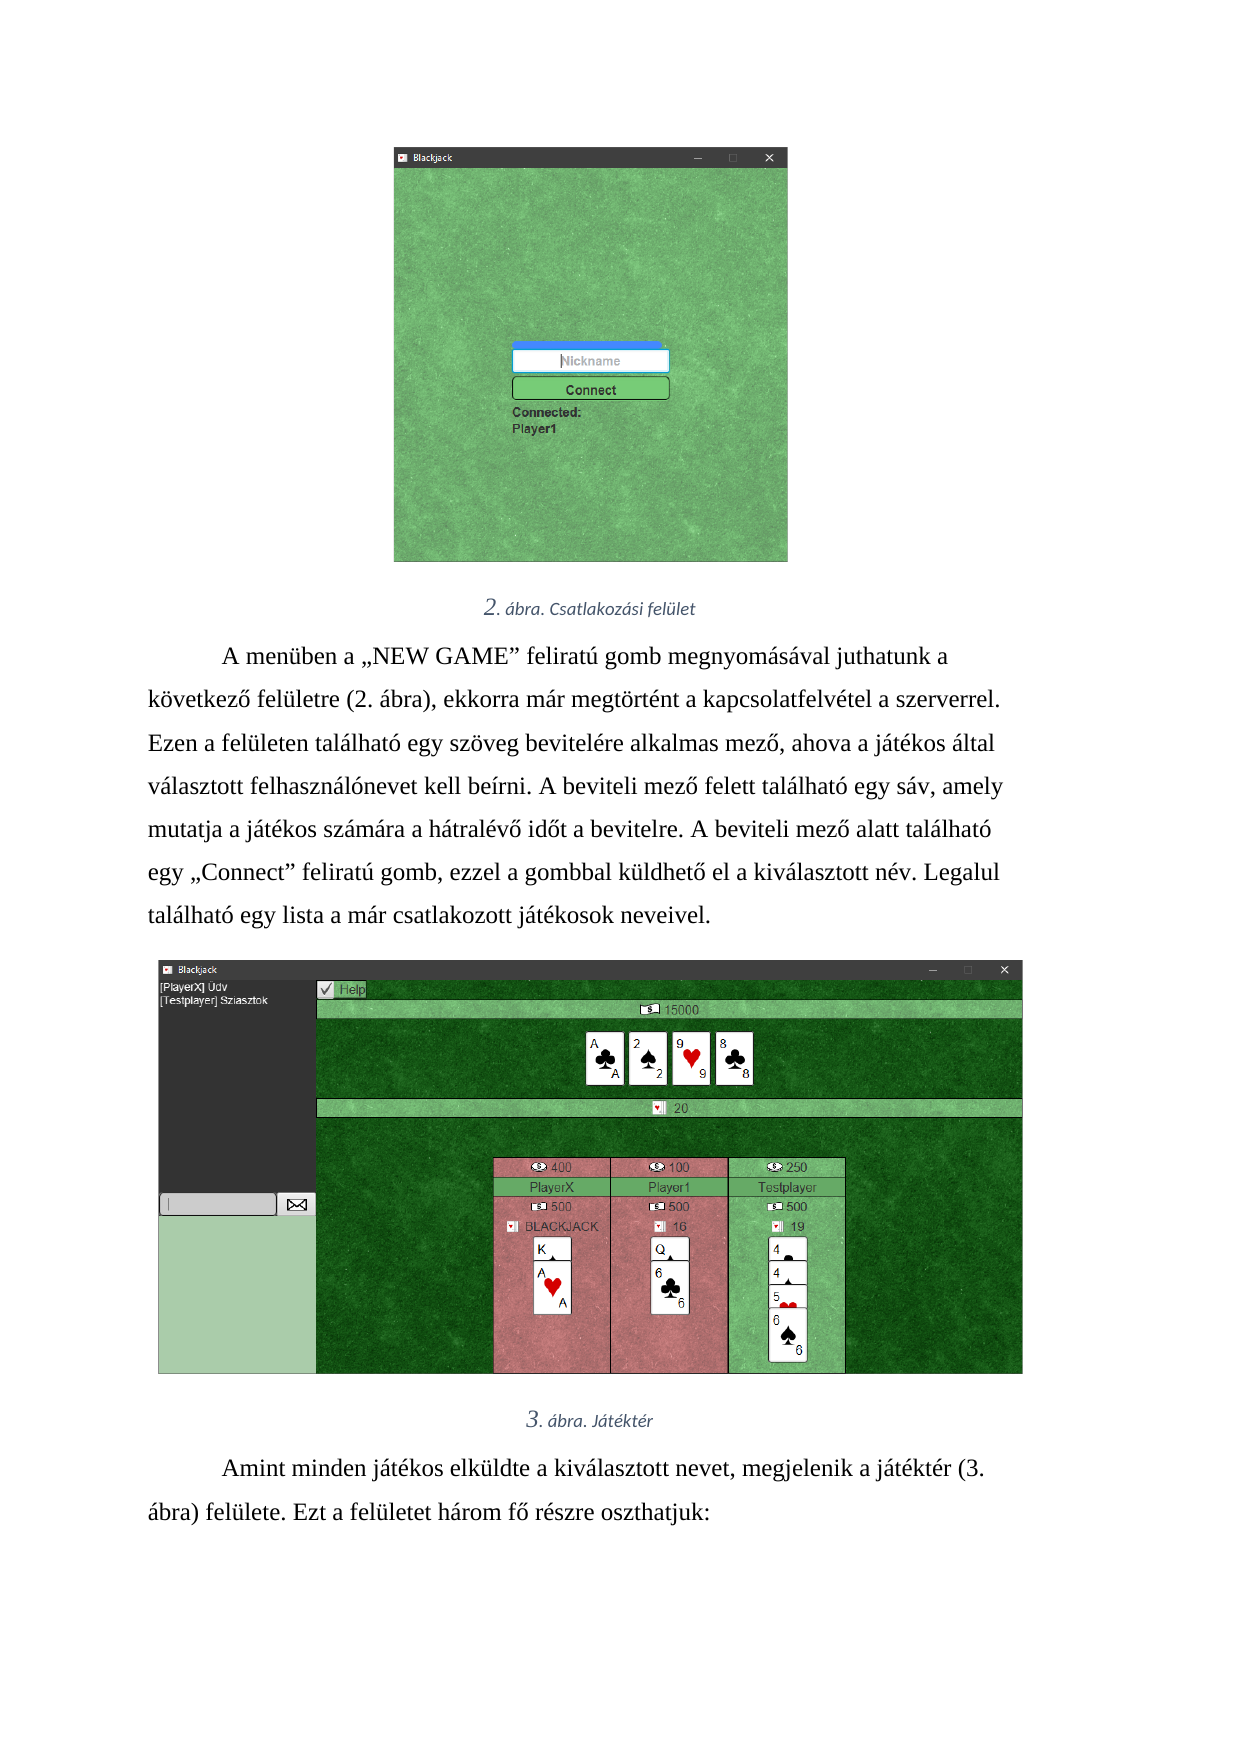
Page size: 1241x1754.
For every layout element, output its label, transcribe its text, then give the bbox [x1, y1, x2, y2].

picture [158, 960, 1023, 1374]
text 3. ábra. Játéktér [148, 1404, 1033, 1433]
text A menüben a „NEW GAME” feliratú gomb megnyomásával juthatunk a következő felületre (2. ábra), ekkorra már megtörtént a kapcsolatfelvétel a szerverrel. Ezen a felületen található egy szöveg bevitelére alkalmas mező, ahova a játékos által választott felhasználónevet kell beírni. A beviteli mező felett található egy sáv, amely mutatja a játékos számára a hátralévő időt a bevitelre. A beviteli mező alatt található egy „Connect” feliratú gomb, ezzel a gombbal küldhető el a kiválasztott név. Legalul található egy lista a már csatlakozott játékosok neveivel. [148, 641, 1033, 929]
text 2. ábra. Csatlakozási felület [148, 592, 1033, 621]
picture [393, 147, 788, 562]
text Amint minden játékos elküldte a kiválasztott nevet, megjelenik a játéktér (3. ábra) felülete. Ezt a felületet három fő részre oszthatjuk: [148, 1453, 1033, 1525]
